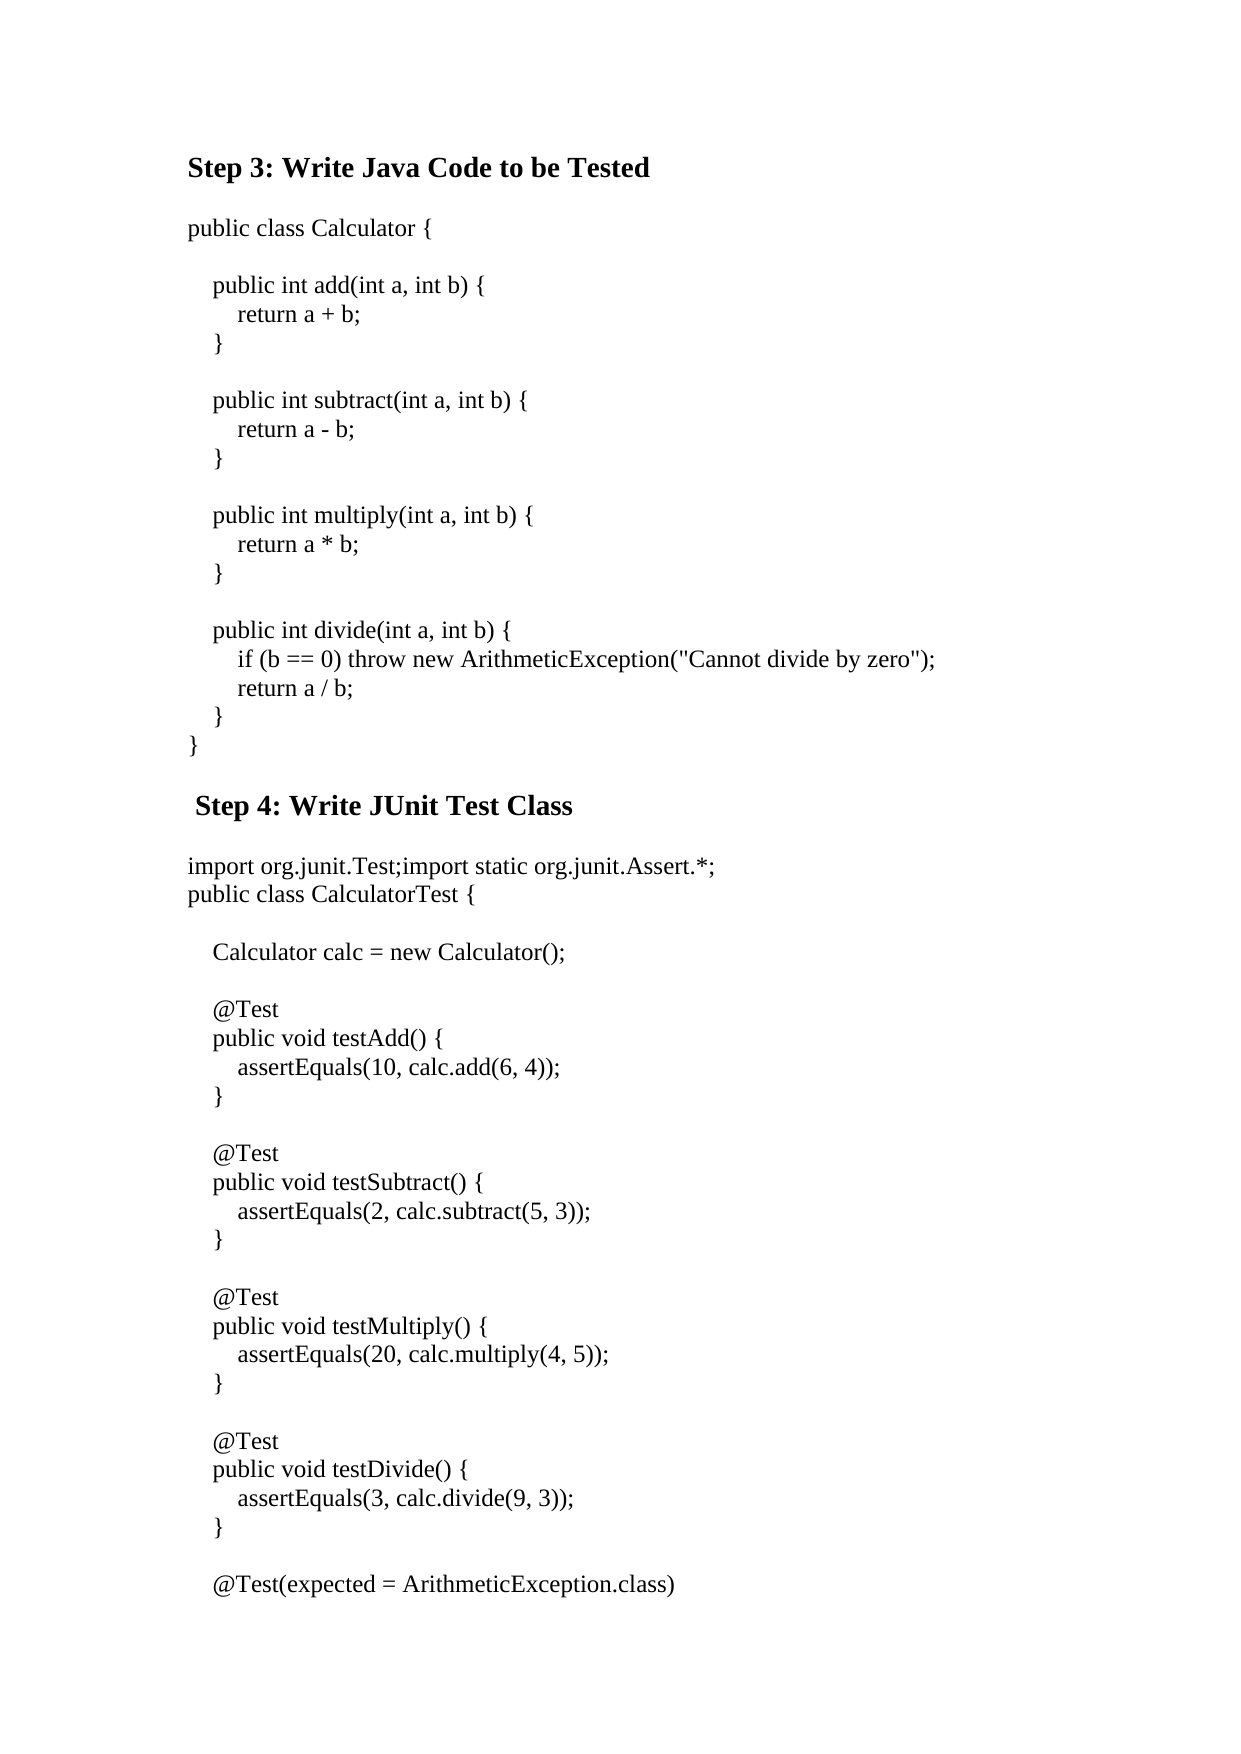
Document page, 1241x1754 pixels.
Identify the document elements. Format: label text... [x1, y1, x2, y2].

text } [187, 1224, 1053, 1253]
text return a - b; [187, 414, 1053, 443]
text assertEquals(20, calc.multiply(4, 5)); [187, 1339, 1053, 1368]
text public void testAdd() { [187, 1023, 1053, 1052]
subtitle Step 4: Write JUnit Test Class [187, 788, 1053, 822]
text public int divide(int a, int b) { [187, 615, 1053, 644]
text return a + b; [187, 299, 1053, 328]
text @Test [187, 1138, 1053, 1167]
text assertEquals(10, calc.add(6, 4)); [187, 1052, 1053, 1081]
text assertEquals(2, calc.subtract(5, 3)); [187, 1196, 1053, 1224]
text public class CalculatorTest { [187, 879, 1053, 908]
text return a / b; [187, 673, 1053, 701]
text public int add(int a, int b) { [187, 270, 1053, 299]
text } [187, 1512, 1053, 1541]
text Calculator calc = new Calculator(); [187, 937, 1053, 966]
text } [187, 701, 1053, 730]
text import org.junit.Test;import static org.junit.Assert.*; [187, 851, 1053, 879]
text public int multiply(int a, int b) { [187, 500, 1053, 529]
text } [187, 1368, 1053, 1397]
text @Test [187, 1282, 1053, 1311]
text public void testSubtract() { [187, 1167, 1053, 1196]
text assertEquals(3, calc.divide(9, 3)); [187, 1483, 1053, 1512]
text @Test(expected = ArithmeticException.class) [187, 1569, 1053, 1598]
text public void testDivide() { [187, 1454, 1053, 1483]
text public class Calculator { [187, 213, 1053, 241]
text @Test [187, 1426, 1053, 1454]
subtitle Step 3: Write Java Code to be Tested [187, 150, 1053, 183]
text public void testMultiply() { [187, 1311, 1053, 1339]
text } [187, 730, 1053, 759]
text if (b == 0) throw new ArithmeticException("Cannot divide by zero"); [187, 644, 1053, 673]
text @Test [187, 994, 1053, 1023]
text } [187, 558, 1053, 586]
text } [187, 443, 1053, 471]
text } [187, 1081, 1053, 1109]
text return a * b; [187, 529, 1053, 558]
text public int subtract(int a, int b) { [187, 385, 1053, 414]
text } [187, 328, 1053, 356]
